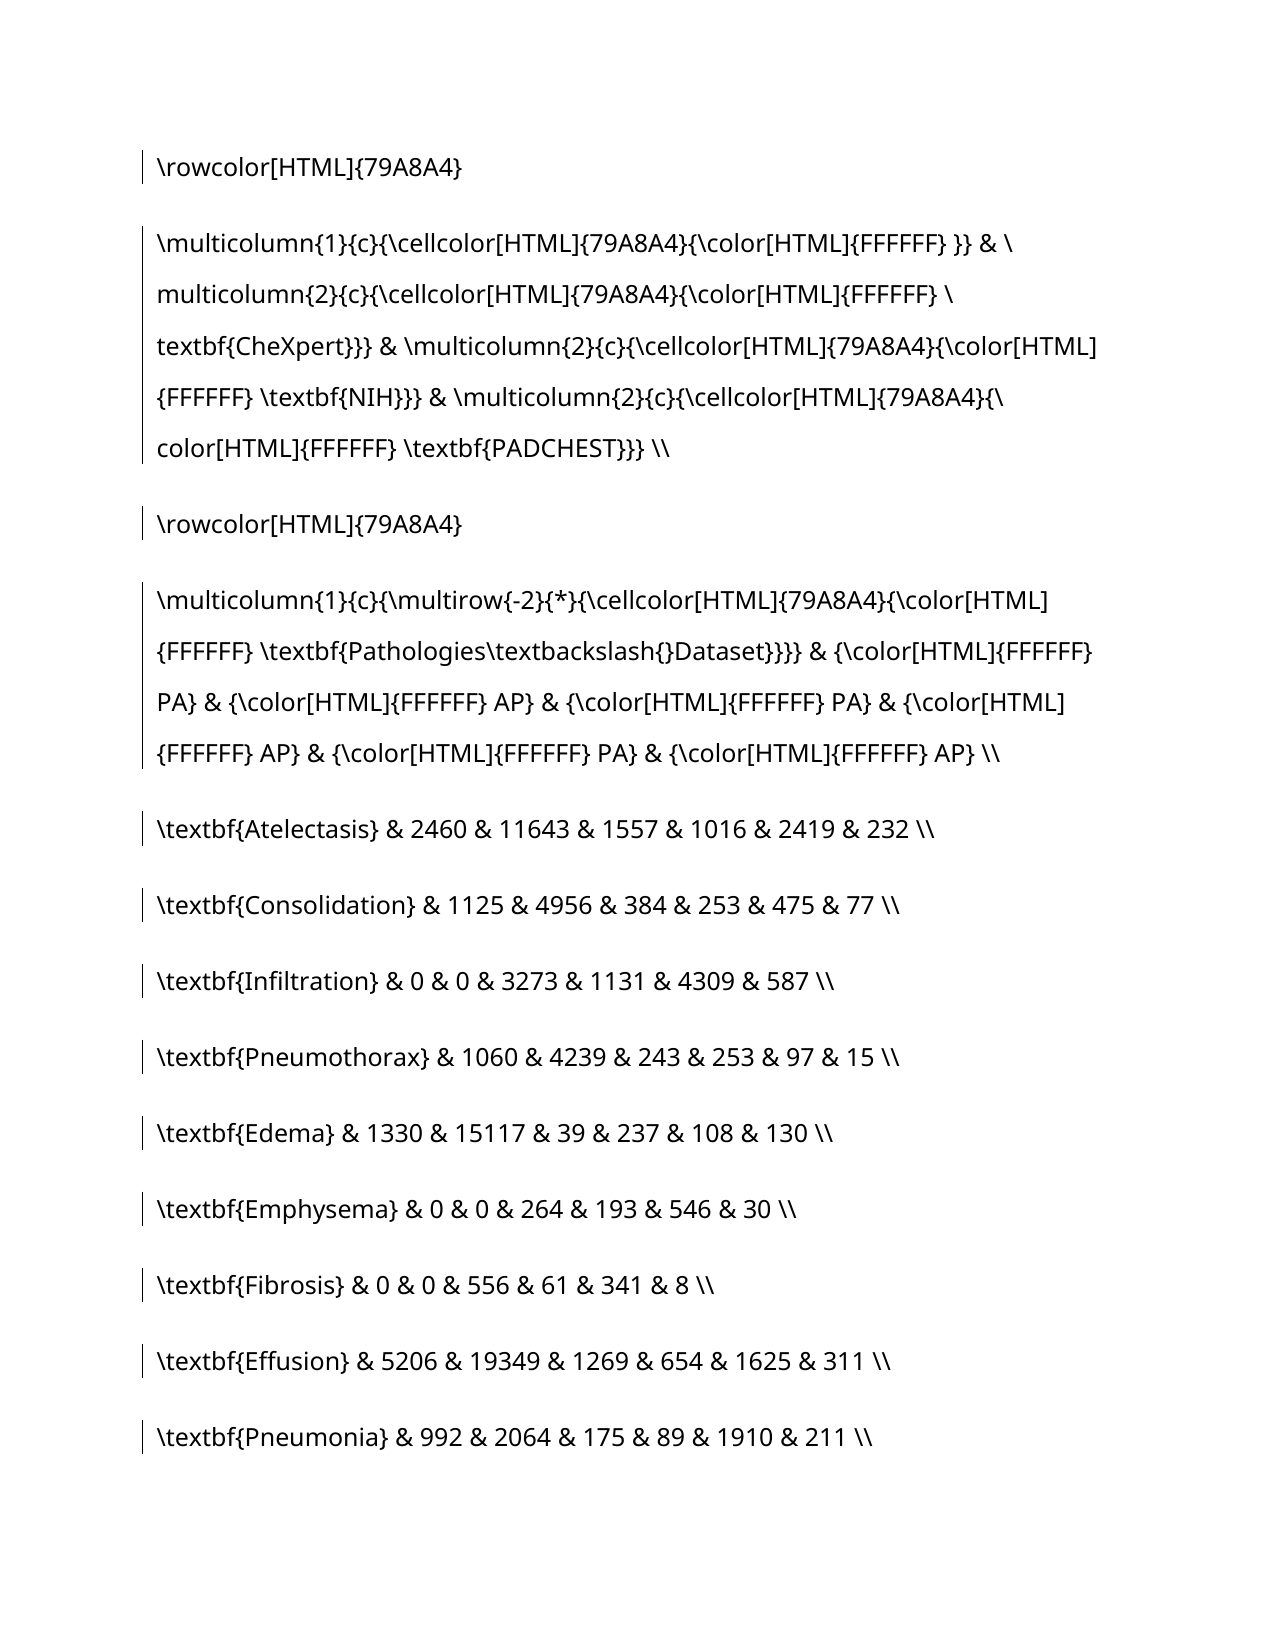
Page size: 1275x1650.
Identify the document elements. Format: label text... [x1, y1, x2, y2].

text \multicolumn{1}{c}{\multirow{-2}{*}{\cellcolor[HTML]{79A8A4}{\color[HTML]{FFFFFF} \textbf{Pathologies\textbackslash{}Dataset}}}} & {\color[HTML]{FFFFFF} PA} & {\color[HTML]{FFFFFF} AP} & {\color[HTML]{FFFFFF} PA} & {\color[HTML]{FFFFFF} AP} & {\color[HTML]{FFFFFF} PA} & {\color[HTML]{FFFFFF} AP} \\ [156, 582, 1118, 769]
text \rowcolor[HTML]{79A8A4} [156, 150, 1118, 184]
text \textbf{Effusion} & 5206 & 19349 & 1269 & 654 & 1625 & 311 \\ [156, 1344, 1118, 1378]
text \textbf{Atelectasis} & 2460 & 11643 & 1557 & 1016 & 2419 & 232 \\ [156, 811, 1118, 846]
text \rowcolor[HTML]{79A8A4} [156, 506, 1118, 540]
text \textbf{Pneumonia} & 992 & 2064 & 175 & 89 & 1910 & 211 \\ [156, 1420, 1118, 1454]
text \textbf{Edema} & 1330 & 15117 & 39 & 237 & 108 & 130 \\ [156, 1116, 1118, 1150]
text \textbf{Pneumothorax} & 1060 & 4239 & 243 & 253 & 97 & 15 \\ [156, 1039, 1118, 1074]
text \textbf{Consolidation} & 1125 & 4956 & 384 & 253 & 475 & 77 \\ [156, 887, 1118, 922]
text \textbf{Fibrosis} & 0 & 0 & 556 & 61 & 341 & 8 \\ [156, 1268, 1118, 1302]
text \textbf{Infiltration} & 0 & 0 & 3273 & 1131 & 4309 & 587 \\ [156, 963, 1118, 998]
text \textbf{Emphysema} & 0 & 0 & 264 & 193 & 546 & 30 \\ [156, 1192, 1118, 1226]
text \multicolumn{1}{c}{\cellcolor[HTML]{79A8A4}{\color[HTML]{FFFFFF} }} & \multicolumn{2}{c}{\cellcolor[HTML]{79A8A4}{\color[HTML]{FFFFFF} \textbf{CheXpert}}} & \multicolumn{2}{c}{\cellcolor[HTML]{79A8A4}{\color[HTML]{FFFFFF} \textbf{NIH}}} & \multicolumn{2}{c}{\cellcolor[HTML]{79A8A4}{\color[HTML]{FFFFFF} \textbf{PADCHEST}}} \\ [156, 226, 1118, 464]
